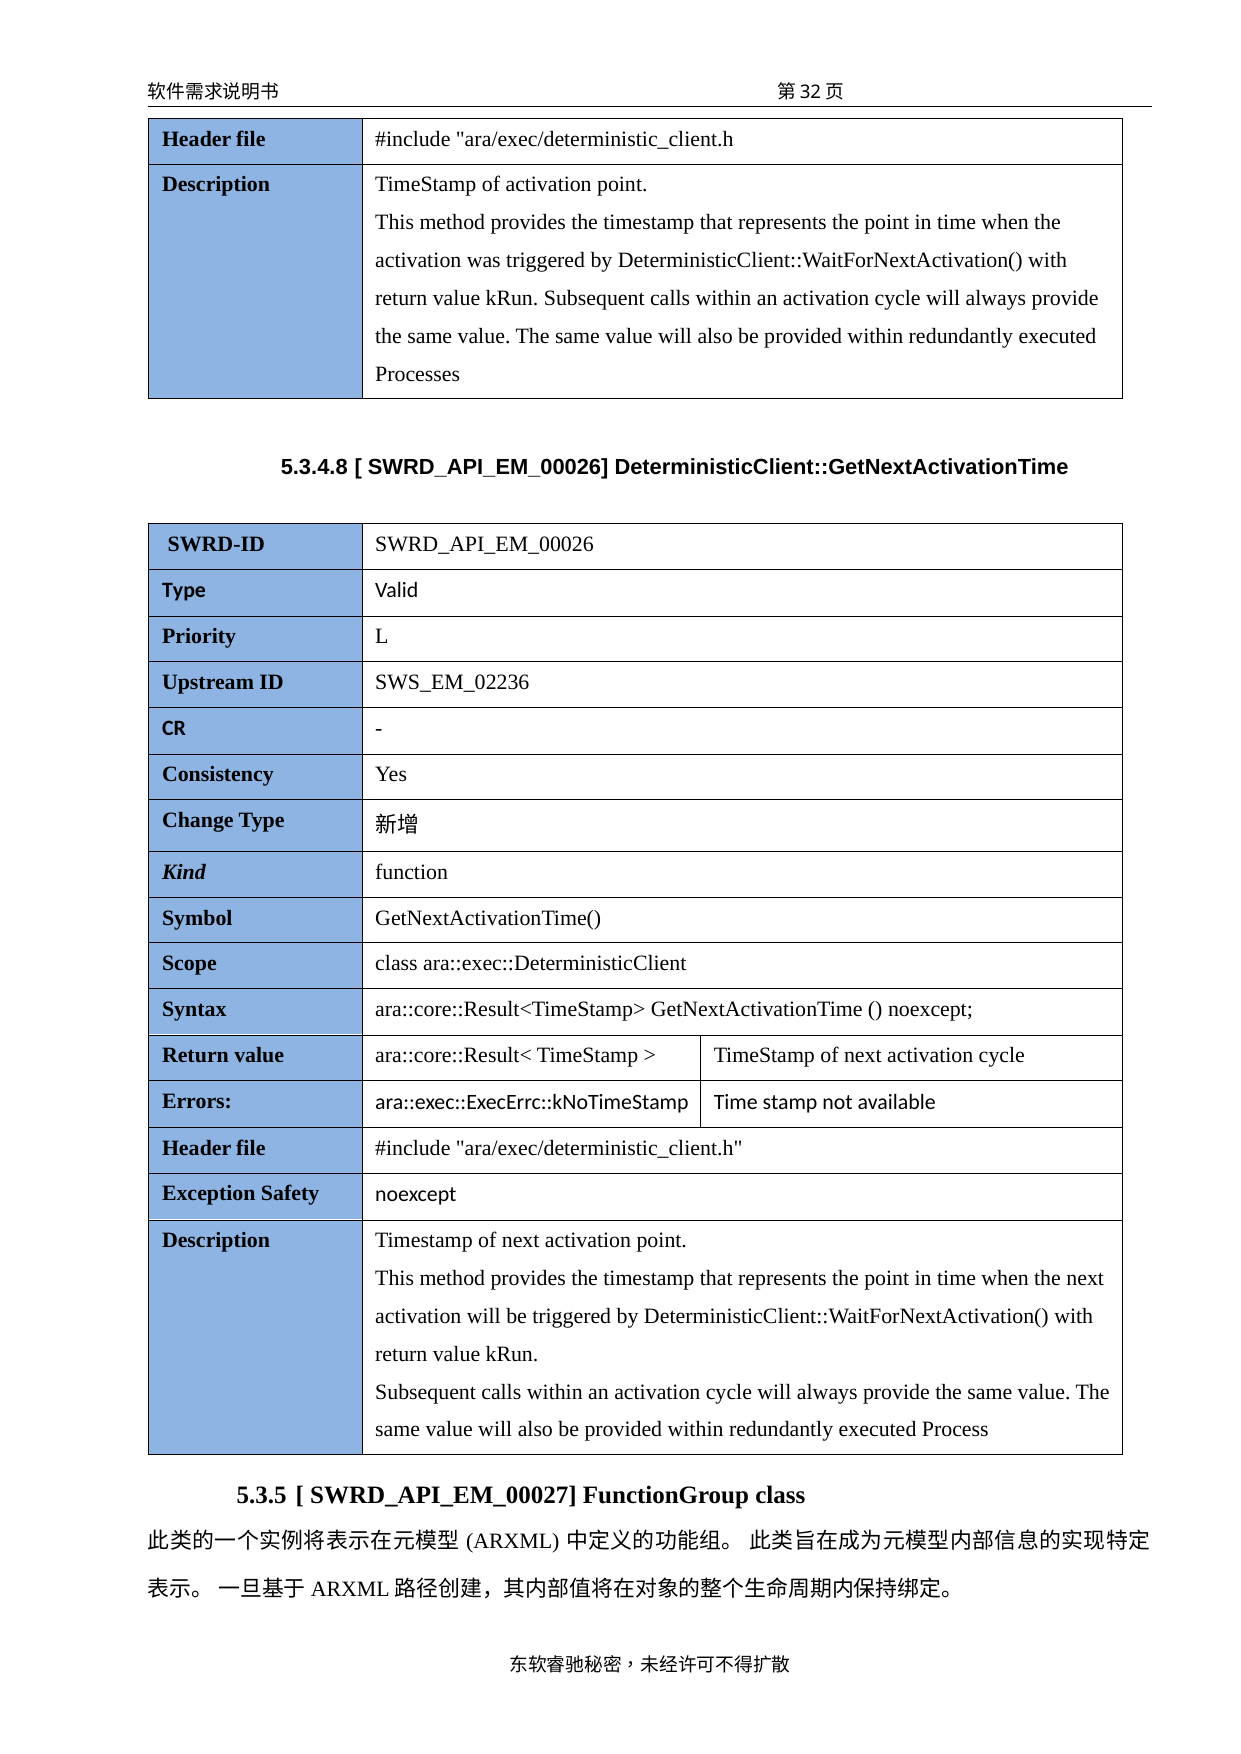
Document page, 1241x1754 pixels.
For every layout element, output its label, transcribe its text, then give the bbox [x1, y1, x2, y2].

table_cell Priority [149, 617, 362, 661]
table_cell noexcept [363, 1174, 1122, 1219]
table_cell Type [149, 570, 362, 616]
table_header SWRD-ID [149, 524, 362, 569]
table_cell ara::core::Result< TimeStamp > [363, 1036, 700, 1080]
table_cell class ara::exec::DeterministicClient [363, 943, 1122, 988]
table_cell ara::exec::ExecErrc::kNoTimeStamp [363, 1081, 700, 1127]
table_cell Header file [149, 1128, 362, 1173]
subtitle [ SWRD_API_EM_00026] DeterministicClient::GetNextActivationTime [281, 454, 1152, 479]
table_cell - [363, 708, 1122, 754]
table_cell Valid [363, 570, 1122, 616]
table_cell #include "ara/exec/deterministic_client.h" [363, 1128, 1122, 1173]
table_cell Description [149, 1221, 362, 1454]
table_cell Scope [149, 943, 362, 988]
table_cell function [363, 852, 1122, 897]
table_cell ara::core::Result<TimeStamp> GetNextActivationTime () noexcept; [363, 989, 1122, 1034]
table_cell SWS_EM_02236 [363, 662, 1122, 707]
table_cell #include "ara/exec/deterministic_client.h [363, 119, 1122, 164]
table_cell Header file [149, 119, 362, 164]
table_cell Description [149, 165, 362, 398]
table_cell Exception Safety [149, 1174, 362, 1219]
table_cell Upstream ID [149, 662, 362, 707]
table_cell Consistency [149, 755, 362, 799]
table_cell TimeStamp of activation point. This method provides the timestamp that represents the point in time when the activation was triggered by DeterministicClient::WaitForNextActivation() with return value kRun. Subsequent calls within an activation cycle will always provide the same value. The same value will also be provided within redundantly executed Processes [363, 165, 1122, 398]
table_cell L [363, 617, 1122, 661]
table_cell Yes [363, 755, 1122, 799]
text 此类的一个实例将表示在元模型 (ARXML) 中定义的功能组。 此类旨在成为元模型内部信息的实现特定表示。 一旦基于 ARXML 路径创建，其内部值将在对象的整个生命周期内保持绑定。 [148, 1523, 1152, 1603]
table_cell CR [149, 708, 362, 754]
subtitle [ SWRD_API_EM_00027] FunctionGroup class [236, 1480, 1152, 1509]
table_header SWRD_API_EM_00026 [363, 524, 1122, 569]
table_cell Change Type [149, 800, 362, 851]
table_cell Return value [149, 1036, 362, 1080]
table_cell GetNextActivationTime() [363, 898, 1122, 942]
table_cell 新增 [363, 800, 1122, 851]
table_cell TimeStamp of next activation cycle [701, 1036, 1122, 1080]
table_cell Errors: [149, 1081, 362, 1127]
table_cell Time stamp not available [701, 1081, 1122, 1127]
table_cell Syntax [149, 989, 362, 1034]
table_cell Timestamp of next activation point. This method provides the timestamp that represents the point in time when the next activation will be triggered by DeterministicClient::WaitForNextActivation() with return value kRun. Subsequent calls within an activation cycle will always provide the same value. The same value will also be provided within redundantly executed Process [363, 1221, 1122, 1454]
table_cell Kind [149, 852, 362, 897]
table_cell Symbol [149, 898, 362, 942]
